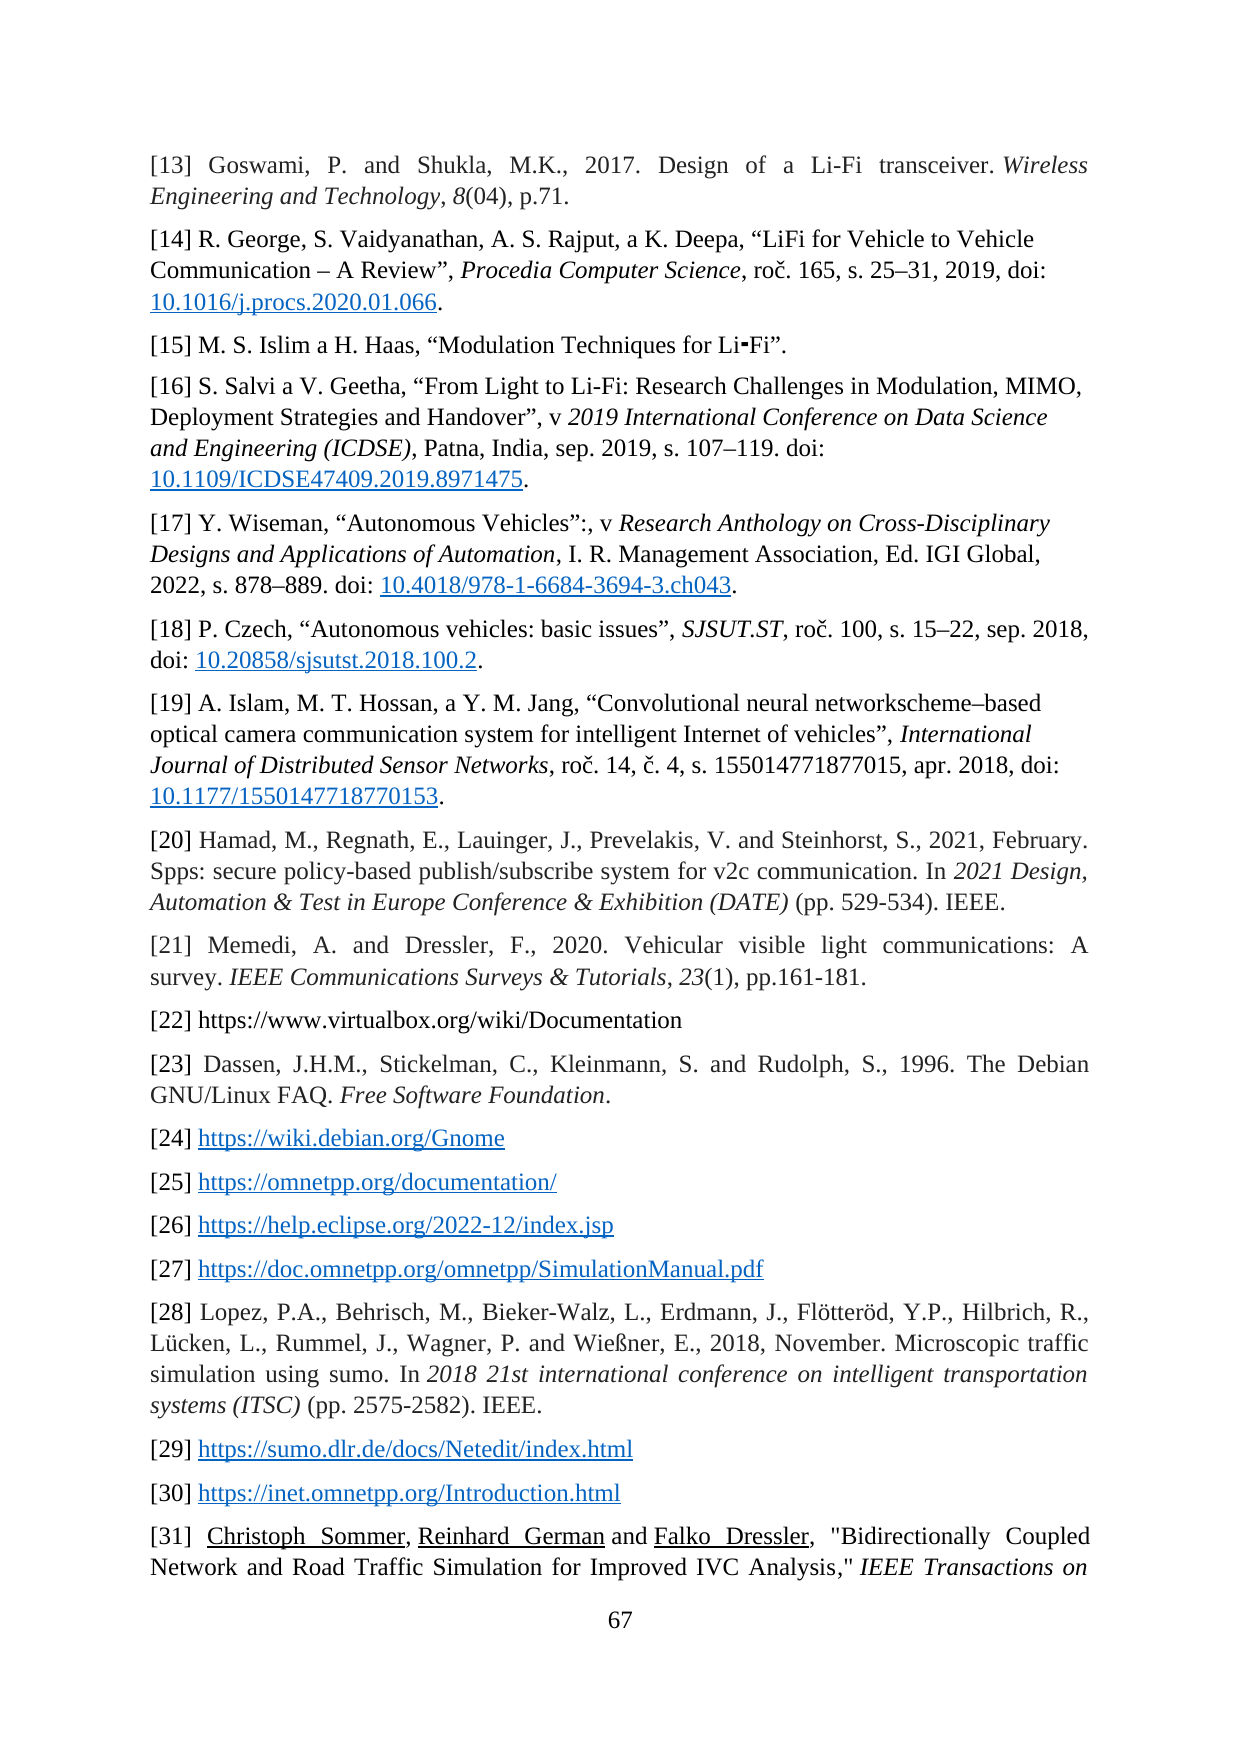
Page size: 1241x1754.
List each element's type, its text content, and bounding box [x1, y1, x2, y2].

text [27] https://doc.omnetpp.org/omnetpp/SimulationManual.pdf [150, 1254, 1090, 1283]
text [29] https://sumo.dlr.de/docs/Netedit/index.html [150, 1434, 1090, 1463]
text [14] R. George, S. Vaidyanathan, A. S. Rajput, a K. Deepa, “LiFi for Vehicle to Vehicle Communication – A Review”, Procedia Computer Science, roč. 165, s. 25–31, 2019, doi: 10.1016/j.procs.2020.01.066. [150, 224, 1090, 315]
text [19] A. Islam, M. T. Hossan, a Y. M. Jang, “Convolutional neural networkscheme–based optical camera communication system for intelligent Internet of vehicles”, International Journal of Distributed Sensor Networks, roč. 14, č. 4, s. 155014771877015, apr. 2018, doi: 10.1177/1550147718770153. [150, 688, 1090, 810]
text [22] https://www.virtualbox.org/wiki/Documentation [150, 1005, 1090, 1034]
text [21] Memedi, A. and Dressler, F., 2020. Vehicular visible light communications: A survey. IEEE Communications Surveys & Tutorials, 23(1), pp.161-181. [150, 959, 1090, 990]
text [26] https://help.eclipse.org/2022-12/index.jsp [150, 1210, 1090, 1239]
text [30] https://inet.omnetpp.org/Introduction.html [150, 1478, 1090, 1506]
text [23] Dassen, J.H.M., Stickelman, C., Kleinmann, S. and Rudolph, S., 1996. The Debian GNU/Linux FAQ. Free Software Foundation. [150, 1049, 1090, 1108]
text [20] Hamad, M., Regnath, E., Lauinger, J., Prevelakis, V. and Steinhorst, S., 2021, February. Spps: secure policy-based publish/subscribe system for v2c communication. In 2021 Design, Automation & Test in Europe Conference & Exhibition (DATE) (pp. 529-534). IEEE. [150, 825, 1090, 916]
text [28] Lopez, P.A., Behrisch, M., Bieker-Walz, L., Erdmann, J., Flötteröd, Y.P., Hilbrich, R., Lücken, L., Rummel, J., Wagner, P. and Wießner, E., 2018, November. Microscopic traffic simulation using sumo. In 2018 21st international conference on intelligent transportation systems (ITSC) (pp. 2575-2582). IEEE. [150, 1297, 1090, 1329]
text [15] M. S. Islim a H. Haas, “Modulation Techniques for Li⁃Fi”. [150, 330, 1090, 359]
text [28] Lopez, P.A., Behrisch, M., Bieker-Walz, L., Erdmann, J., Flötteröd, Y.P., Hilbrich, R., Lücken, L., Rummel, J., Wagner, P. and Wießner, E., 2018, November. Microscopic traffic simulation using sumo. In 2018 21st international conference on intelligent transportation systems (ITSC) (pp. 2575-2582). IEEE. [150, 1357, 1090, 1419]
text [25] https://omnetpp.org/documentation/ [150, 1167, 1090, 1196]
text [13] Goswami, P. and Shukla, M.K., 2017. Design of a Li-Fi transceiver. Wireless Engineering and Technology, 8(04), p.71. [150, 150, 1090, 210]
text [17] Y. Wiseman, “Autonomous Vehicles”:, v Research Anthology on Cross-Disciplinary Designs and Applications of Automation, I. R. Management Association, Ed. IGI Global, 2022, s. 878–889. doi: 10.4018/978-1-6684-3694-3.ch043. [150, 508, 1090, 599]
text [18] P. Czech, “Autonomous vehicles: basic issues”, SJSUT.ST, roč. 100, s. 15–22, sep. 2018, doi: 10.20858/sjsutst.2018.100.2. [150, 614, 1090, 673]
text [16] S. Salvi a V. Geetha, “From Light to Li-Fi: Research Challenges in Modulation, MIMO, Deployment Strategies and Handover”, v 2019 International Conference on Data Science and Engineering (ICDSE), Patna, India, sep. 2019, s. 107–119. doi: 10.1109/ICDSE47409.2019.8971475. [150, 371, 1090, 493]
text [24] https://wiki.debian.org/Gnome [150, 1123, 1090, 1152]
